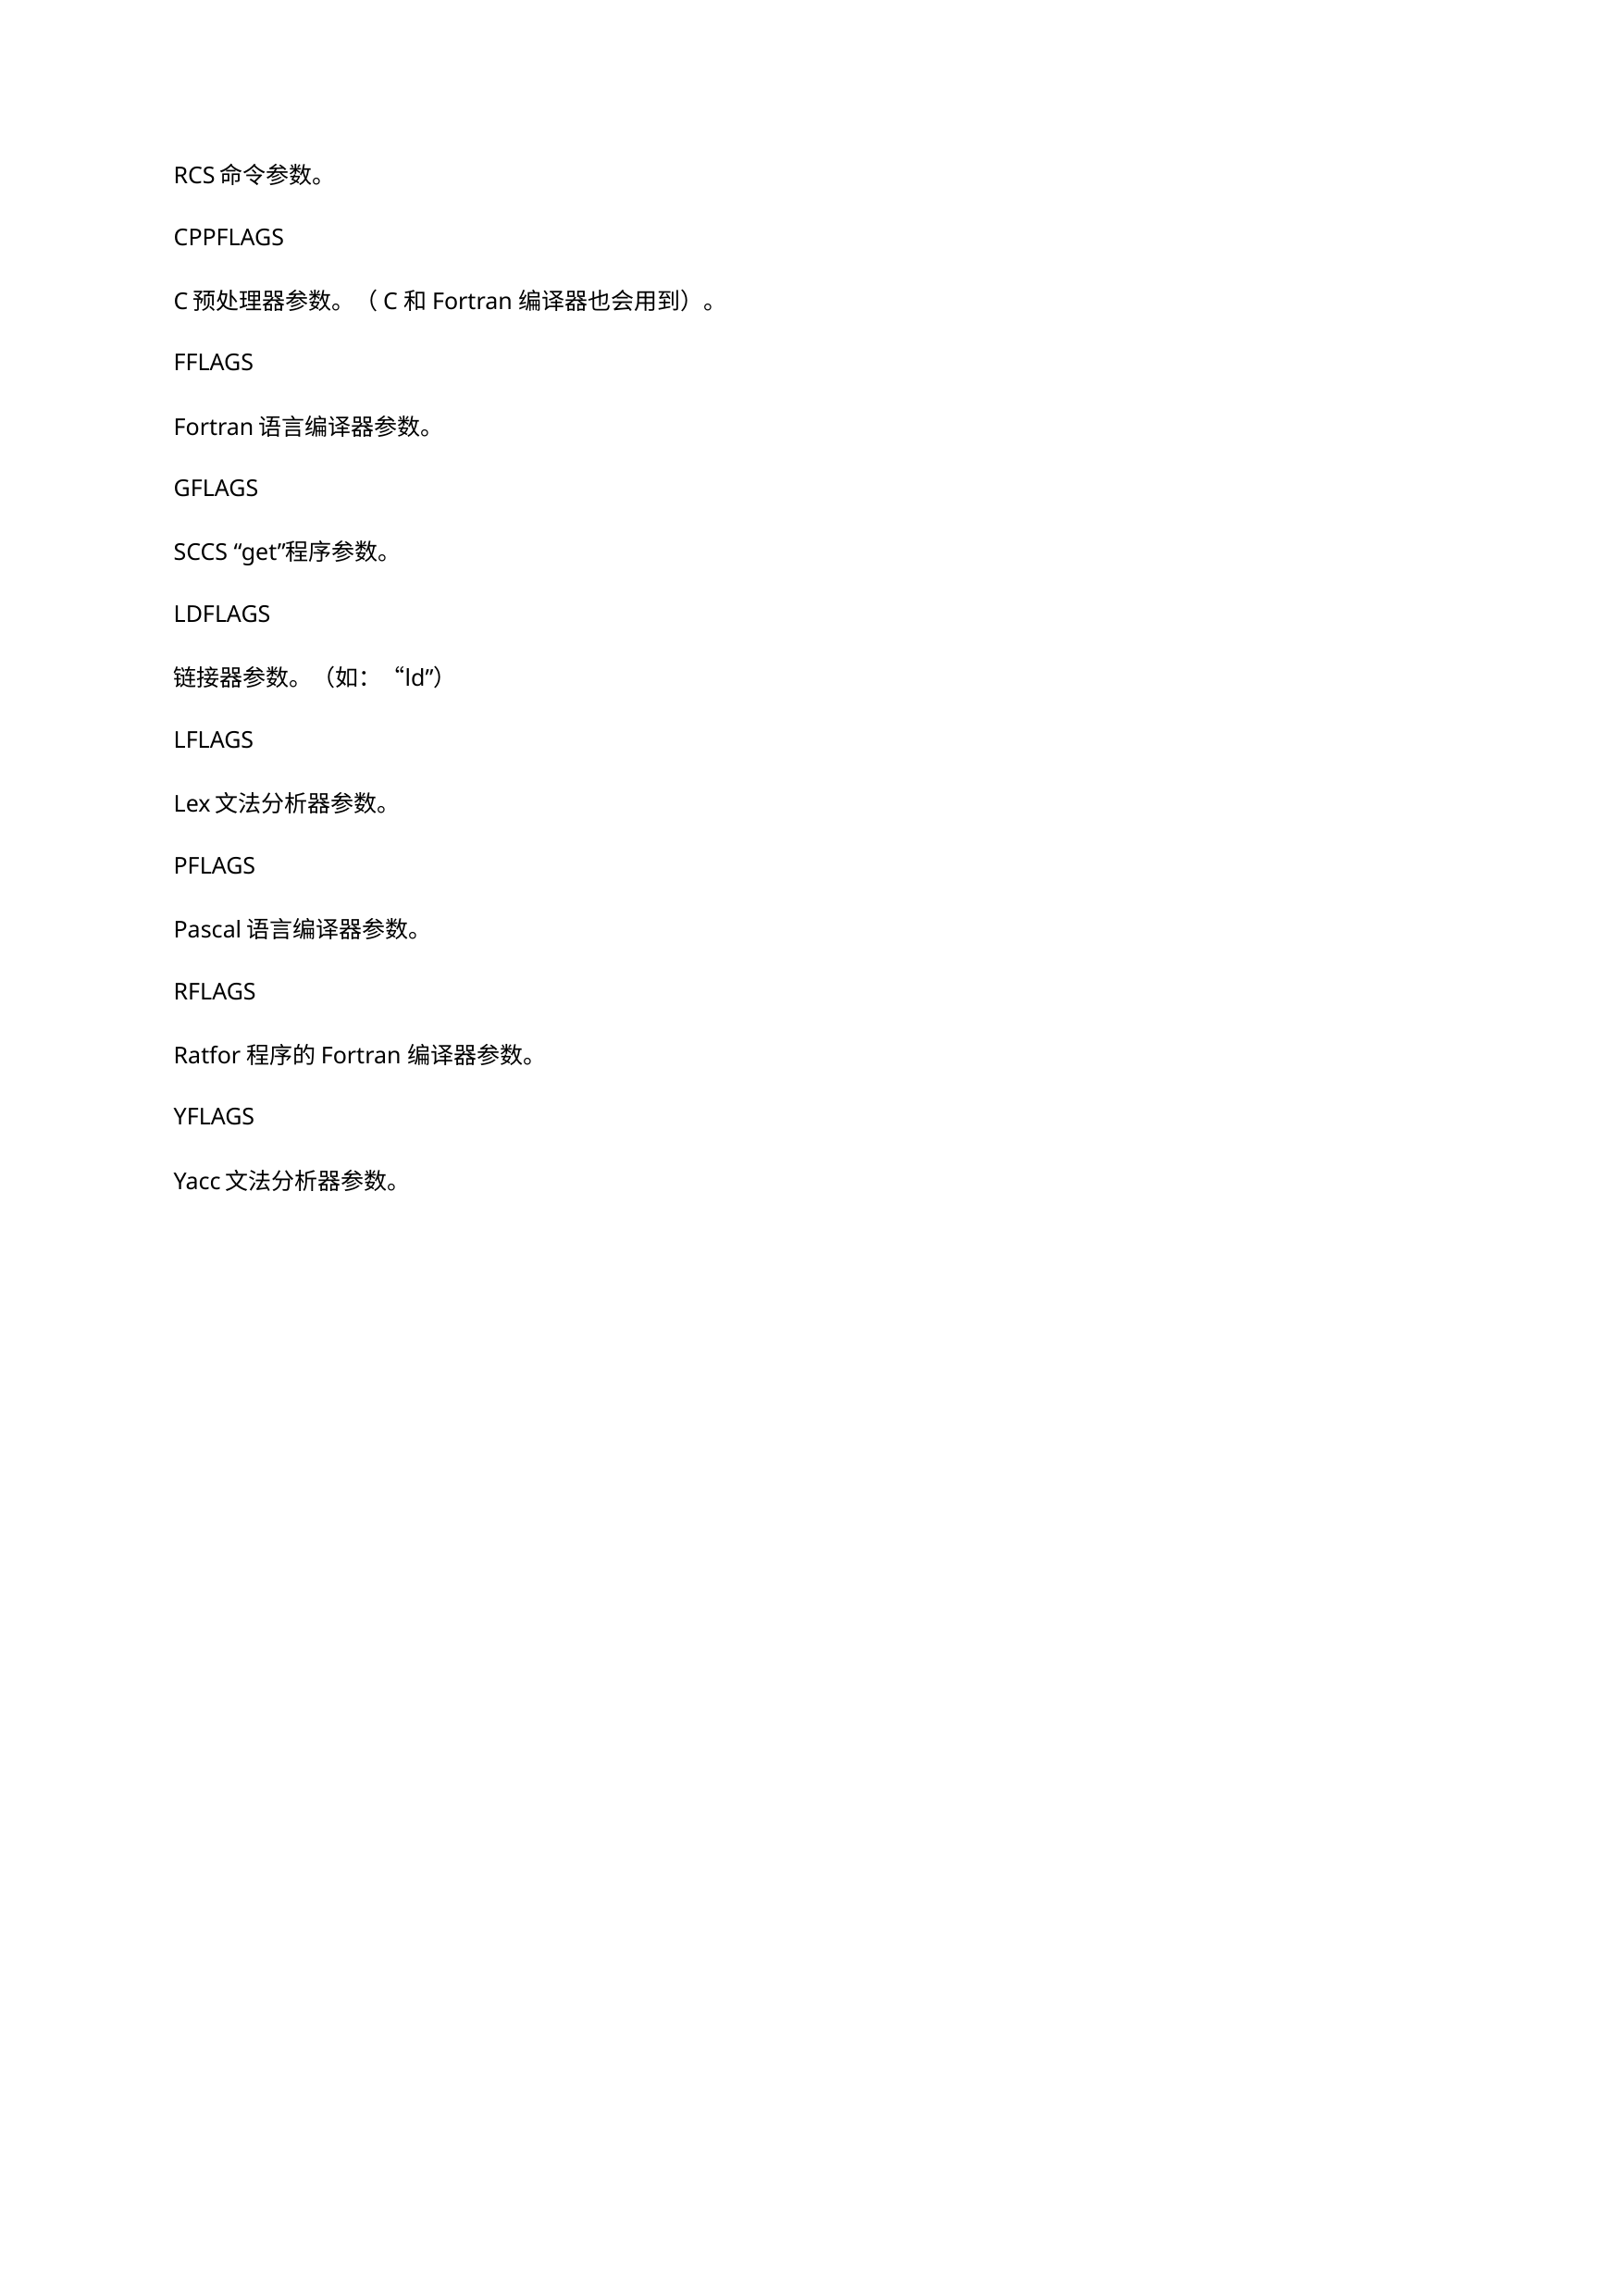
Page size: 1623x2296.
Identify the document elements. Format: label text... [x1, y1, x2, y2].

text RCS命令参数。 [173, 142, 1449, 205]
text LDFLAGS [173, 582, 1449, 645]
text FFLAGS [173, 330, 1449, 393]
text Yacc文法分析器参数。 [173, 1148, 1449, 1210]
text RFLAGS [173, 959, 1449, 1022]
text Pascal语言编译器参数。 [173, 896, 1449, 959]
text GFLAGS [173, 456, 1449, 519]
text YFLAGS [173, 1085, 1449, 1148]
text LFLAGS [173, 708, 1449, 771]
text Ratfor 程序的Fortran 编译器参数。 [173, 1022, 1449, 1085]
text Lex文法分析器参数。 [173, 771, 1449, 834]
text 链接器参数。（如：“ld”） [173, 645, 1449, 708]
text C预处理器参数。（ C 和 Fortran 编译器也会用到）。 [173, 267, 1449, 330]
text Fortran语言编译器参数。 [173, 393, 1449, 456]
text SCCS “get”程序参数。 [173, 519, 1449, 582]
text CPPFLAGS [173, 205, 1449, 267]
text PFLAGS [173, 834, 1449, 896]
